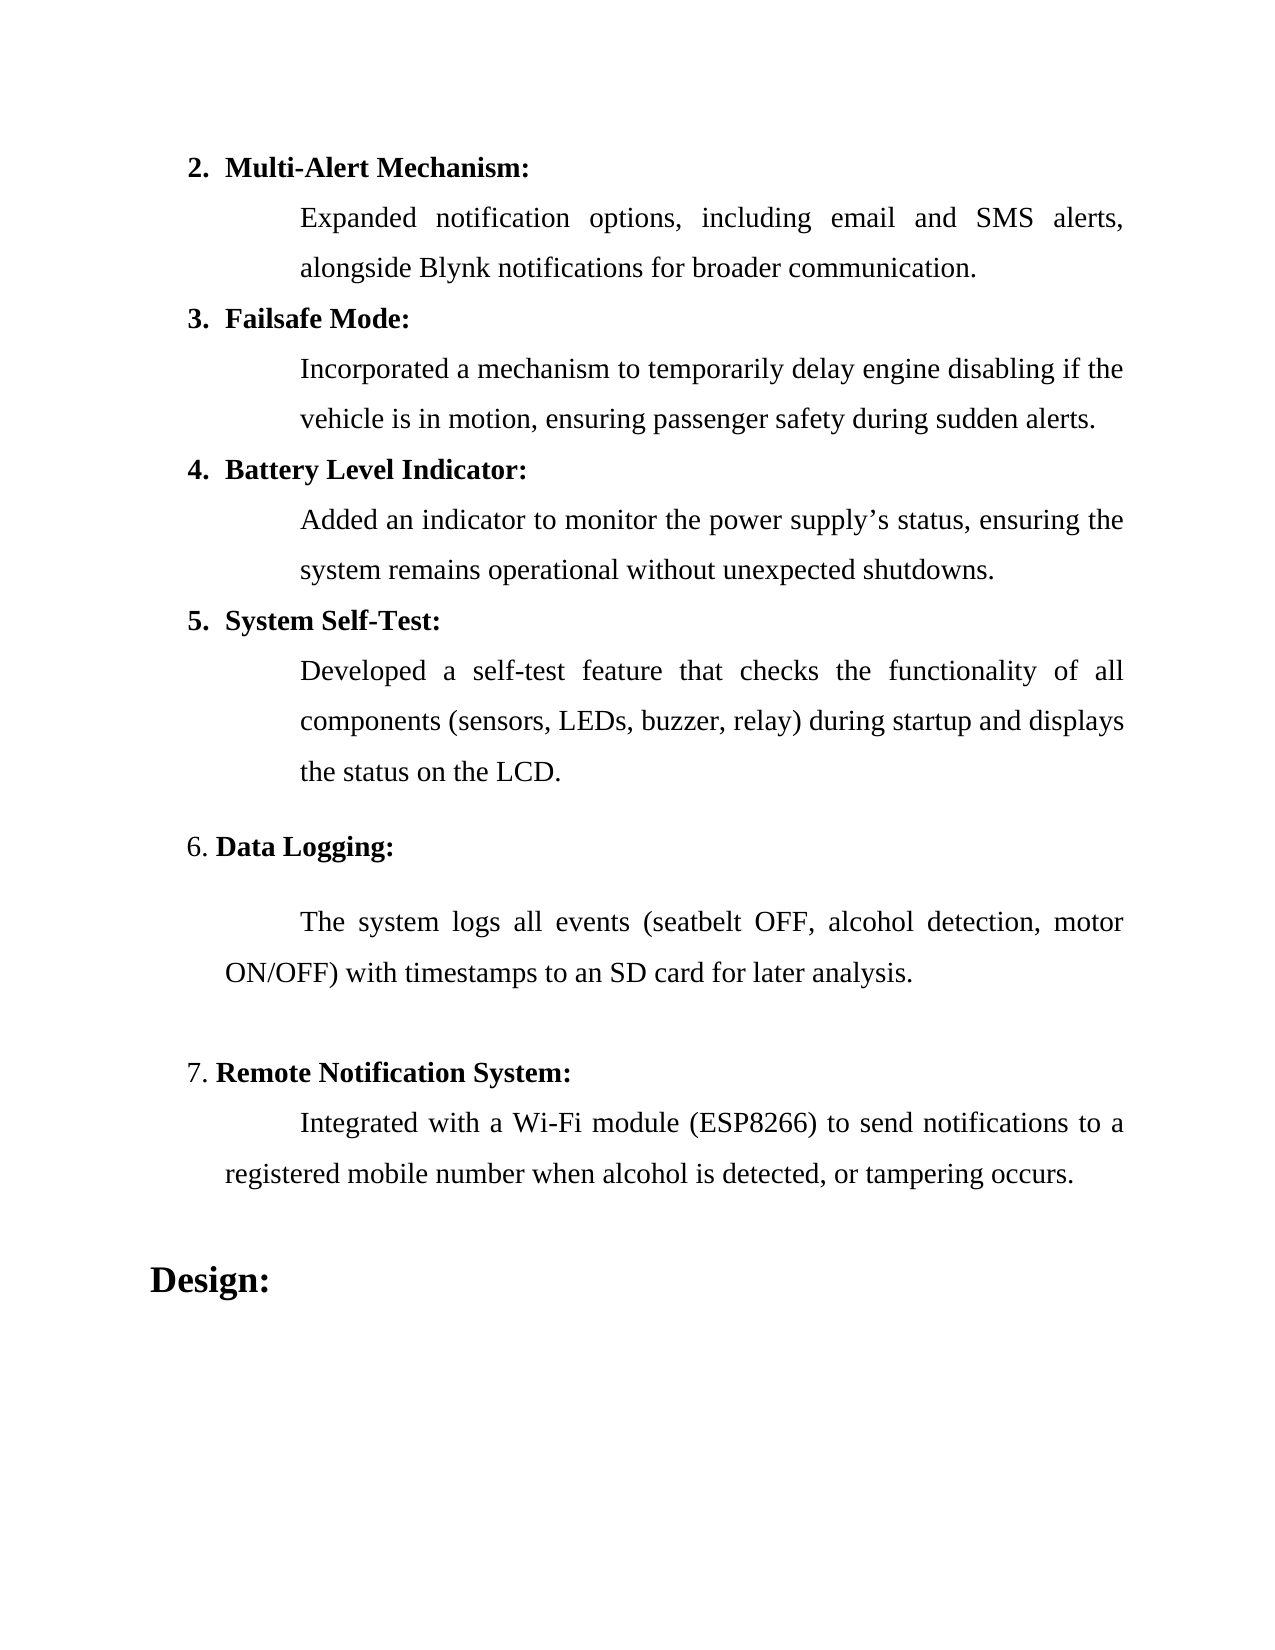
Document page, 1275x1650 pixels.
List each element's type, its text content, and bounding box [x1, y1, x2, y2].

text Design: [150, 1257, 1125, 1300]
text 6. Data Logging: [150, 829, 1125, 863]
text Integrated with a Wi-Fi module (ESP8266) to send notifications to a registered mobile number when alcohol is detected, or tampering occurs. [225, 1106, 1125, 1189]
text 7. Remote Notification System: [150, 1055, 1125, 1089]
list Incorporated a mechanism to temporarily delay engine disabling if the vehicle is in motion, ensuring passenger safety during sudden alerts. [300, 351, 1125, 435]
list Expanded notification options, including email and SMS alerts, alongside Blynk notifications for broader communication. [300, 200, 1125, 284]
list Failsafe Mode: [187, 301, 1125, 334]
list Developed a self-test feature that checks the functionality of all components (sensors, LEDs, buzzer, relay) during startup and displays the status on the LCD. [300, 653, 1125, 787]
list Added an indicator to monitor the power supply’s status, ensuring the system remains operational without unexpected shutdowns. [300, 502, 1125, 586]
list Battery Level Indicator: [187, 452, 1125, 485]
text The system logs all events (seatbelt OFF, alcohol detection, motor ON/OFF) with timestamps to an SD card for later analysis. [225, 904, 1125, 988]
list Multi-Alert Mechanism: [187, 150, 1125, 183]
list System Self-Test: [187, 603, 1125, 636]
